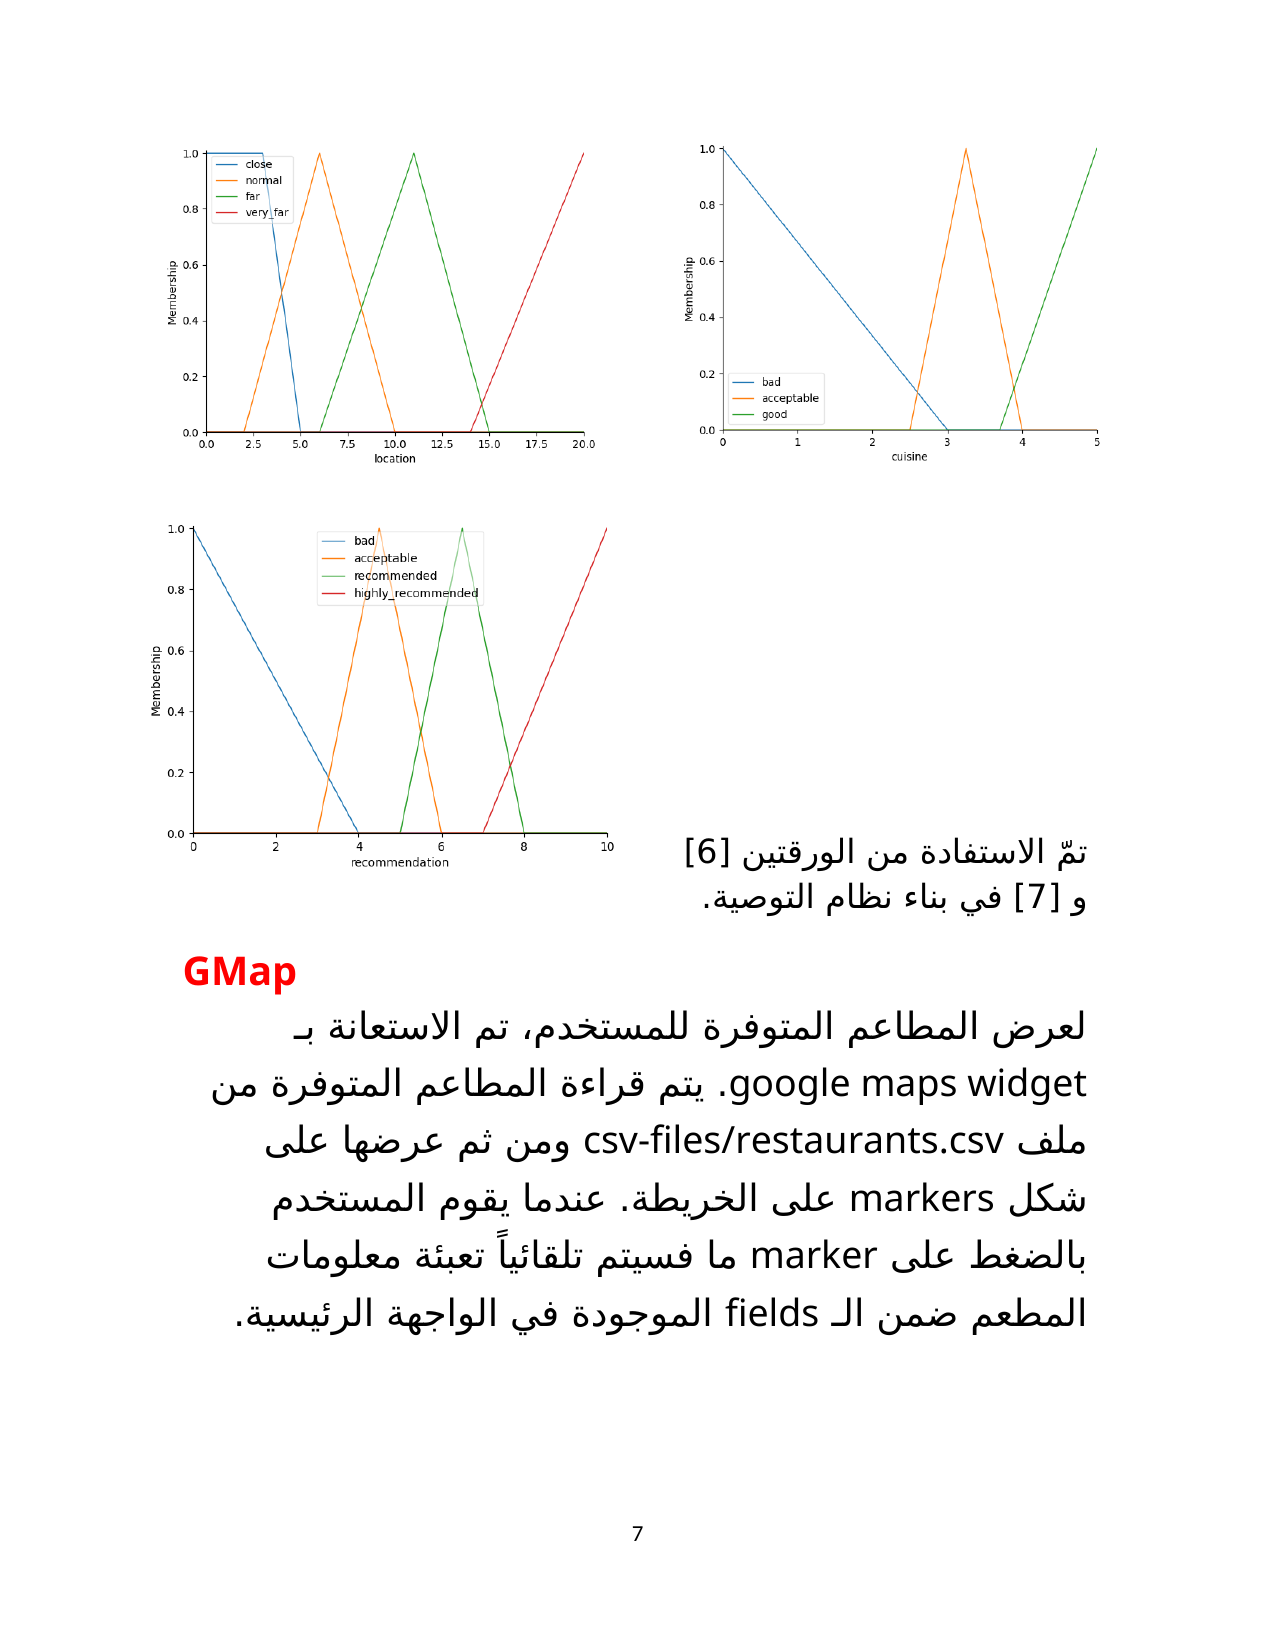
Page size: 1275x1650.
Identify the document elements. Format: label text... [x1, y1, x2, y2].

picture [662, 102, 1140, 467]
picture [145, 106, 629, 469]
text لعرض المطاعم المتوفرة للمستخدم، تم الاستعانة بـ google maps widget. يتم قراءة المطاعم المتوفرة من ملف csv-files/restaurants.csv ومن ثم عرضها على شكل markers على الخريطة. عندما يقوم المستخدم بالضغط على marker ما فسيتم تلقائياً تعبئة معلومات المطعم ضمن الـ fields الموجودة في الواجهة الرئيسية. [187, 1005, 1087, 1337]
text تمّ الاستفادة من الورقتين [6] و [7] في بناء نظام التوصية. [187, 833, 1087, 916]
picture [126, 477, 658, 874]
subtitle GMap [182, 943, 1087, 997]
